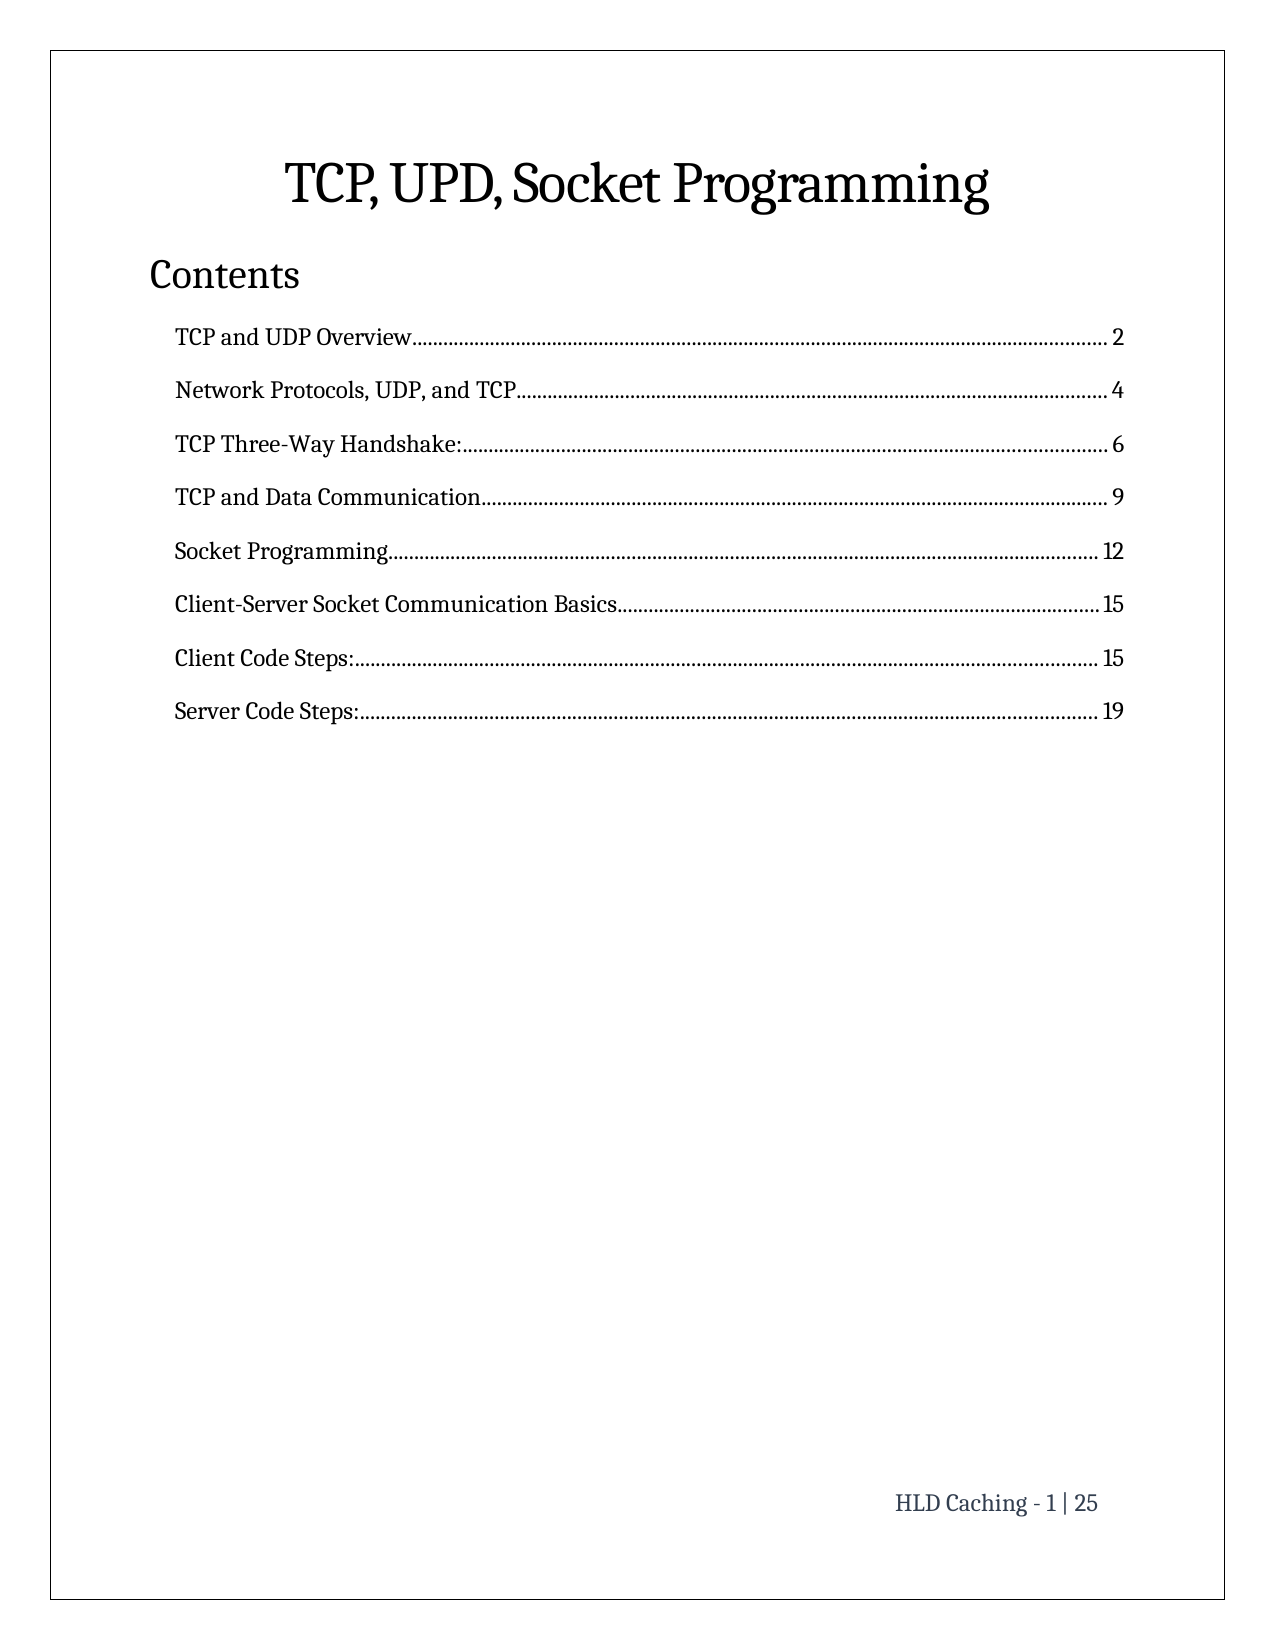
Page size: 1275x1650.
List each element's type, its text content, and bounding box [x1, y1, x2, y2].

title TCP, UPD, Socket Programming [150, 150, 1125, 217]
